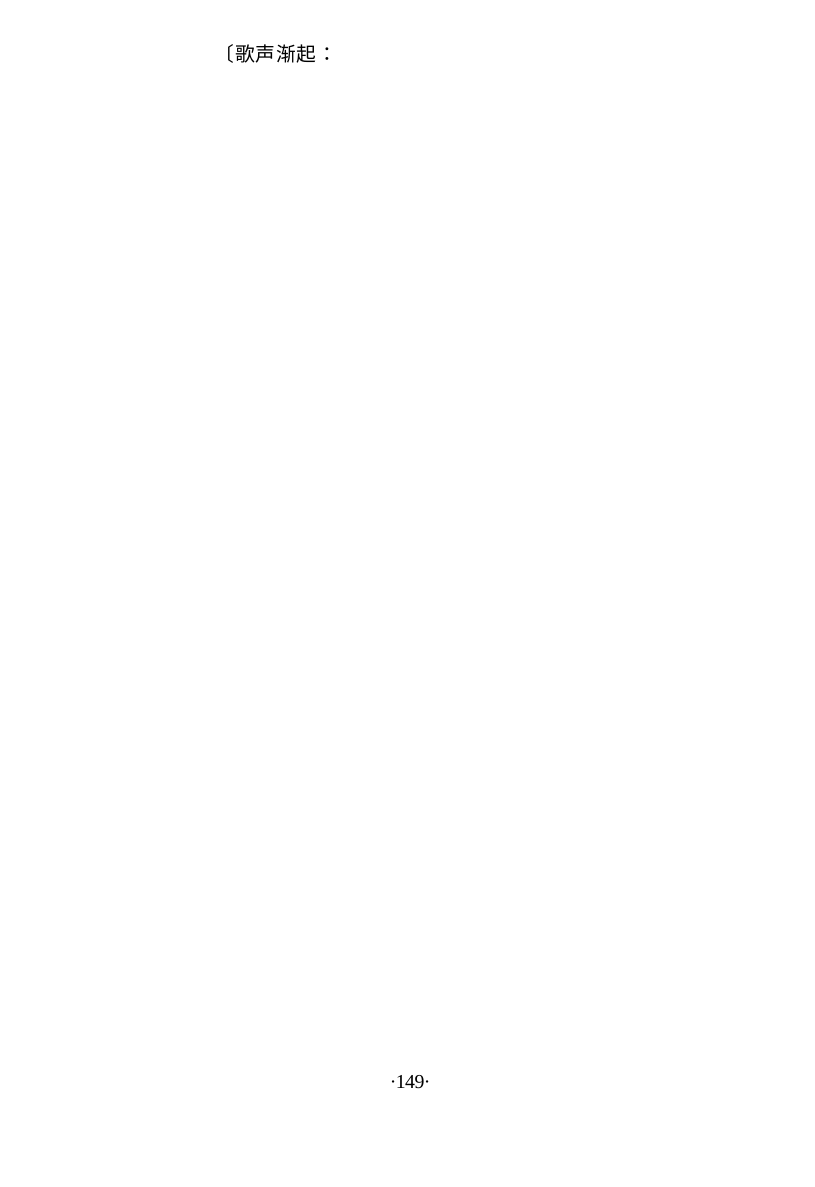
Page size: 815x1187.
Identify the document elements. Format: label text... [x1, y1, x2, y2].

text 〔歌声渐起： [214, 42, 711, 67]
